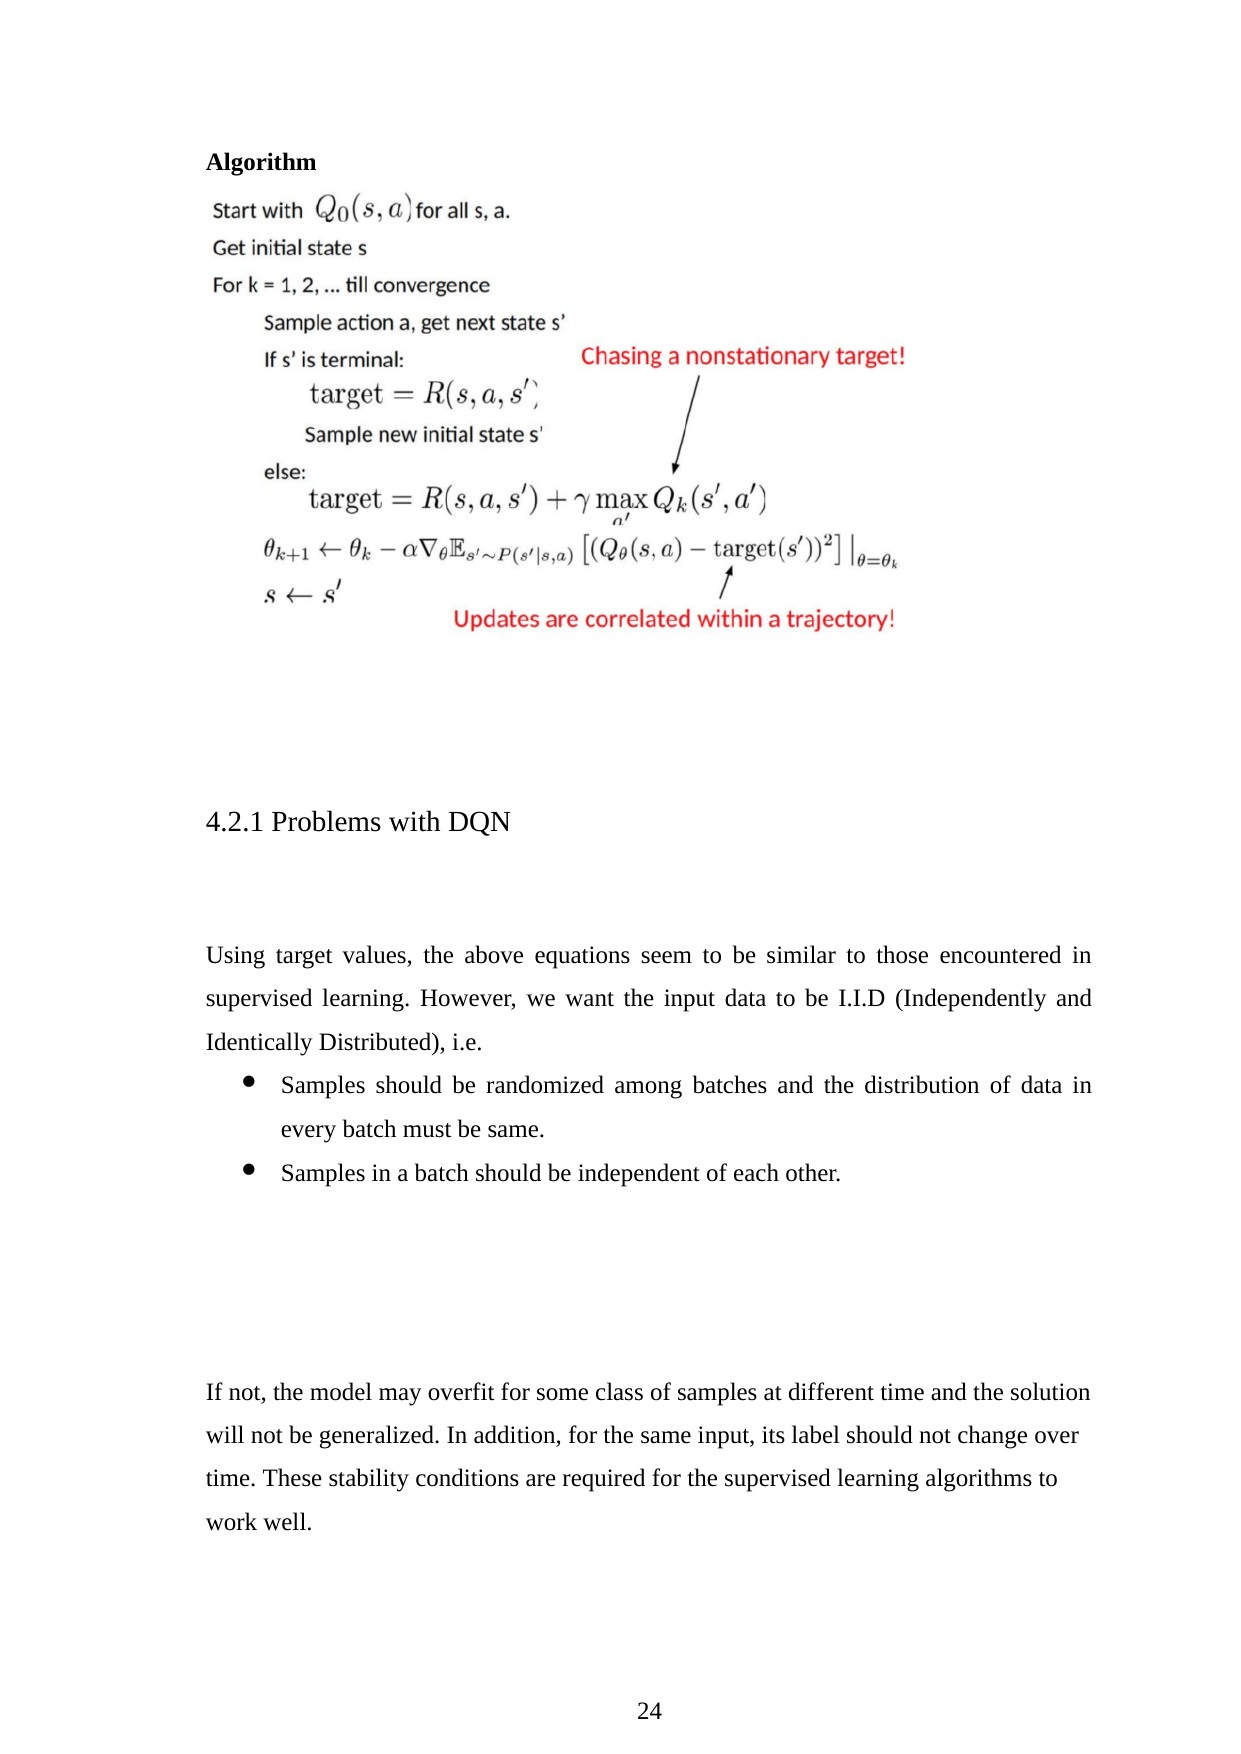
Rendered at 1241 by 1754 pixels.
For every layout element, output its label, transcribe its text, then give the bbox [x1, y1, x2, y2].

text If not, the model may overfit for some class of samples at different time and the solution will not be generalized. In addition, for the same input, its label should not change over time. These stability conditions are required for the supervised learning algorithms to work well. [206, 1377, 1093, 1535]
text Algorithm [206, 147, 1093, 176]
text Using target values, the above equations seem to be similar to those encountered in supervised learning. However, we want the input data to be I.I.D (Independently and Identically Distributed), i.e. [206, 940, 1093, 1055]
list Samples should be randomized among batches and the distribution of data in every batch must be same. [243, 1070, 1093, 1143]
text 4.2.1 Problems with DQN [206, 804, 1093, 837]
picture [205, 190, 1100, 636]
list Samples in a batch should be independent of each other. [243, 1158, 1093, 1188]
